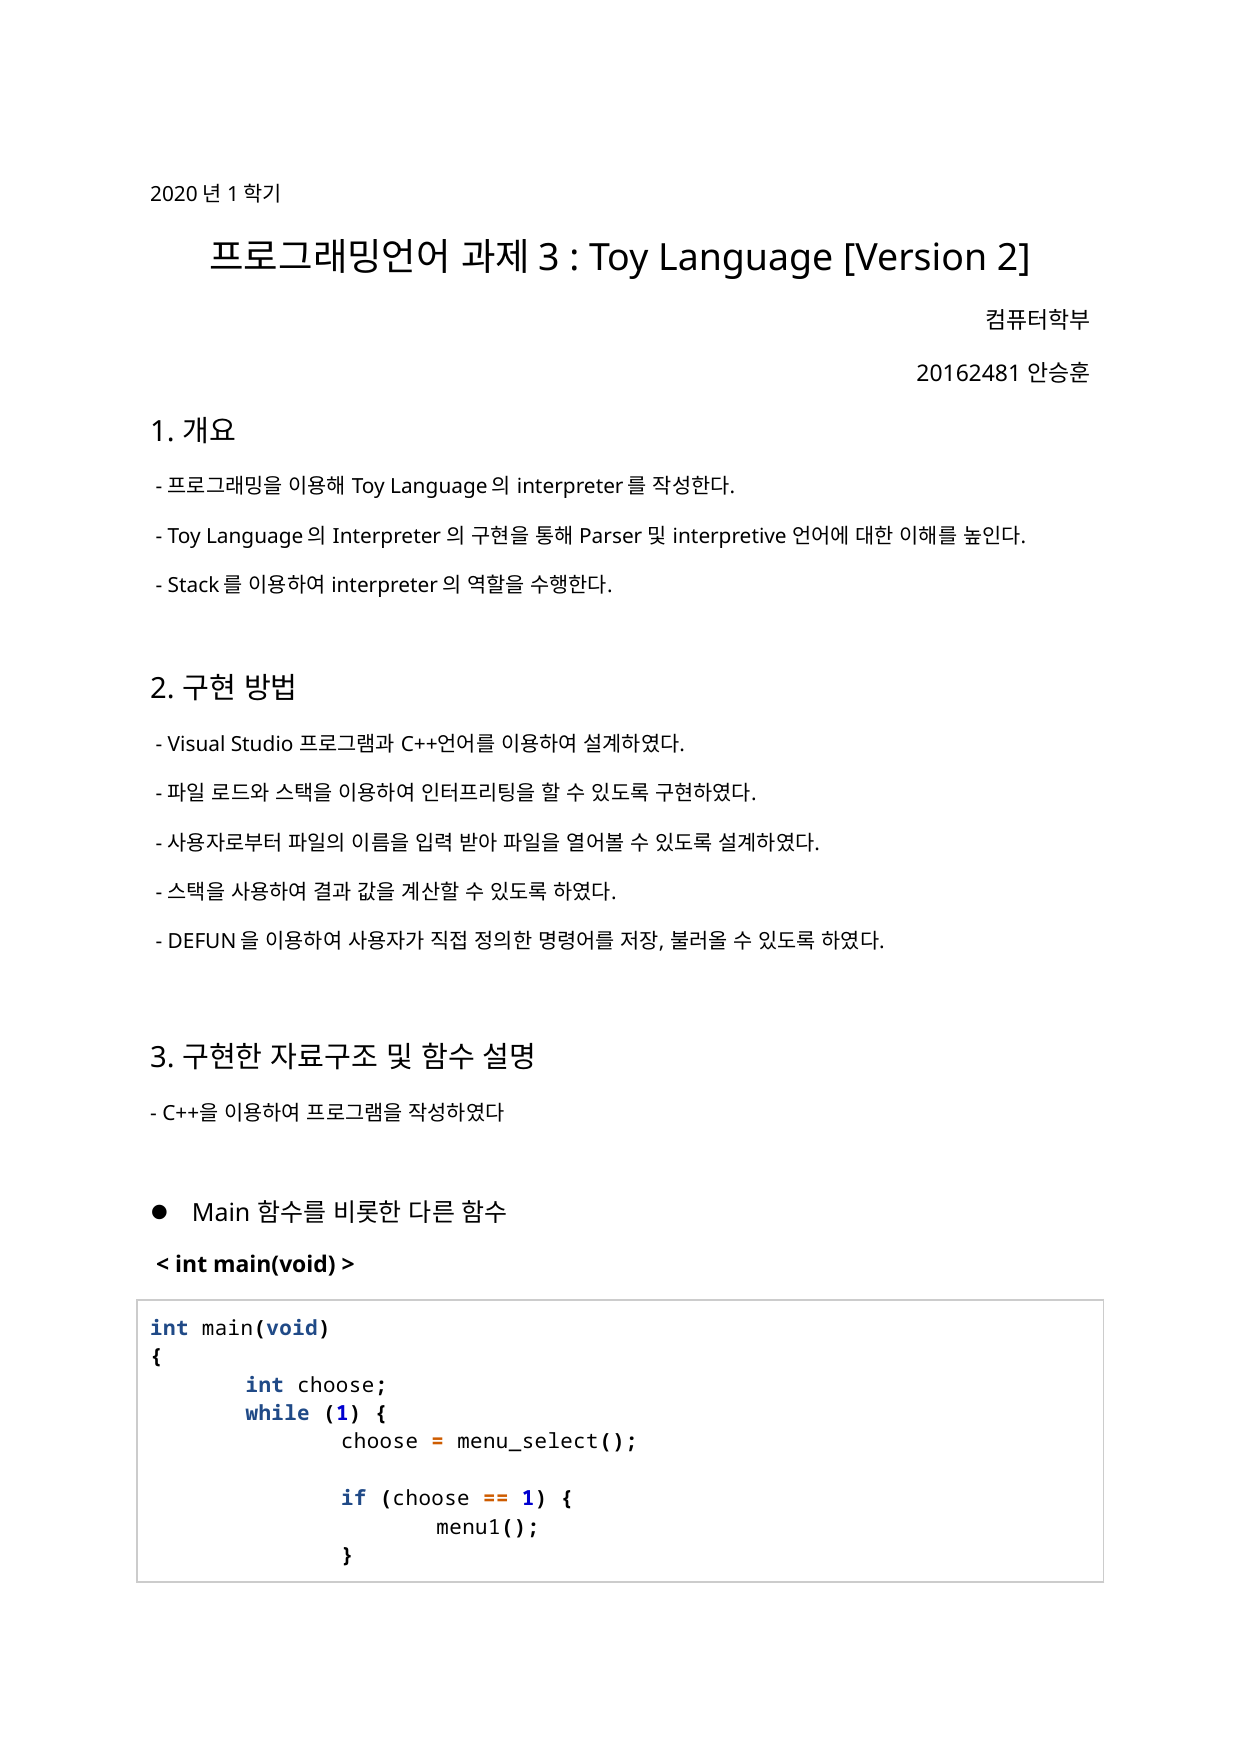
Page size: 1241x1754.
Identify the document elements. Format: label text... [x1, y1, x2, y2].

text } [138, 1526, 1103, 1581]
text menu1(); [150, 1512, 1090, 1526]
text - 프로그래밍을 이용해 Toy Language의 interpreter를 작성한다. [150, 469, 1090, 500]
text - Toy Language의 Interpreter 의 구현을 통해 Parser 및 interpretive 언어에 대한 이해를 높인다. [150, 519, 1090, 549]
text - 파일 로드와 스택을 이용하여 인터프리팅을 할 수 있도록 구현하였다. [150, 777, 1090, 807]
list Main 함수를 비롯한 다른 함수 [150, 1193, 1090, 1229]
text - 사용자로부터 파일의 이름을 입력 받아 파일을 열어볼 수 있도록 설계하였다. [150, 826, 1090, 856]
text if (choose == 1) { [150, 1483, 1090, 1512]
text - DEFUN을 이용하여 사용자가 직접 정의한 명령어를 저장, 불러올 수 있도록 하였다. [150, 925, 1090, 955]
text 1. 개요 [150, 407, 1090, 449]
text 컴퓨터학부 [150, 302, 1090, 335]
text - 스택을 사용하여 결과 값을 계산할 수 있도록 하였다. [150, 875, 1090, 906]
text 20162481 안승훈 [150, 354, 1090, 388]
text choose = menu_select(); [150, 1427, 1090, 1455]
text 2. 구현 방법 [150, 665, 1090, 707]
text 3. 구현한 자료구조 및 함수 설명 [150, 1034, 1090, 1076]
text < int main(void) > [150, 1248, 1090, 1280]
text 프로그래밍언어 과제3 : Toy Language [Version 2] [150, 227, 1090, 281]
text int main(void) [138, 1301, 1103, 1341]
text 2020년 1학기 [150, 177, 1090, 207]
text - Stack를 이용하여 interpreter의 역할을 수행한다. [150, 568, 1090, 598]
text { [150, 1341, 1090, 1370]
text while (1) { [150, 1398, 1090, 1427]
text int choose; [150, 1370, 1090, 1398]
text - Visual Studio 프로그램과 C++언어를 이용하여 설계하였다. [150, 727, 1090, 758]
text - C++을 이용하여 프로그램을 작성하였다 [150, 1096, 1090, 1126]
